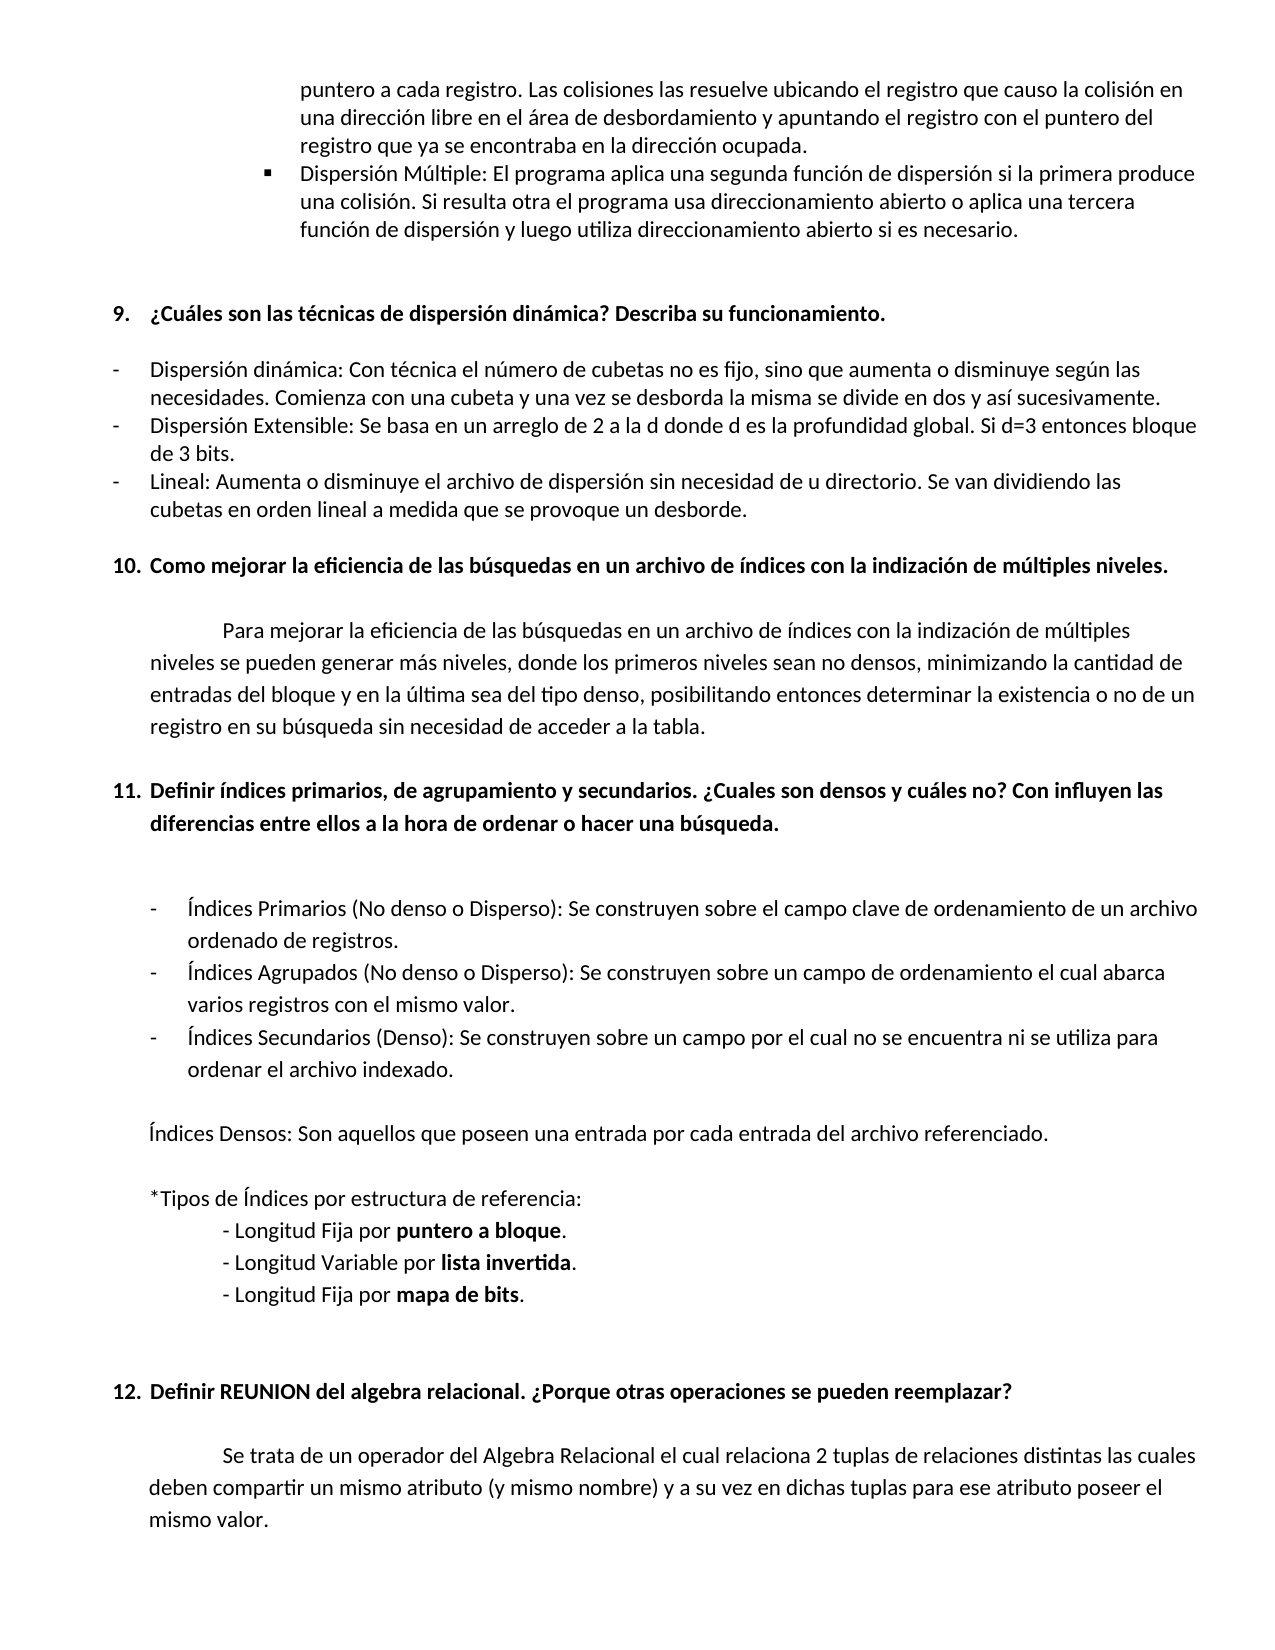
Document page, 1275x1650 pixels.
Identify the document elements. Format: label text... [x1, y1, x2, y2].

text - Longitud Fija por puntero a bloque. [149, 1216, 1200, 1244]
list ¿Cuáles son las técnicas de dispersión dinámica? Describa su funcionamiento. [112, 299, 1200, 327]
list Índices Agrupados (No denso o Disperso): Se construyen sobre un campo de ordenamiento el cual abarca varios registros con el mismo valor. [150, 958, 1200, 1019]
list Definir índices primarios, de agrupamiento y secundarios. ¿Cuales son densos y cuáles no? Con influyen las diferencias entre ellos a la hora de ordenar o hacer una búsqueda. [112, 777, 1200, 837]
text - Longitud Fija por mapa de bits. [149, 1280, 1200, 1308]
list Dispersión dinámica: Con técnica el número de cubetas no es fijo, sino que aumenta o disminuye según las necesidades. Comienza con una cubeta y una vez se desborda la misma se divide en dos y así sucesivamente. [112, 355, 1200, 411]
text Índices Densos: Son aquellos que poseen una entrada por cada entrada del archivo referenciado. [149, 1119, 1200, 1147]
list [262, 75, 1200, 159]
list Dispersión Múltiple: El programa aplica una segunda función de dispersión si la primera produce una colisión. Si resulta otra el programa usa direccionamiento abierto o aplica una tercera función de dispersión y luego utiliza direccionamiento abierto si es necesario. [262, 159, 1200, 243]
list Índices Secundarios (Denso): Se construyen sobre un campo por el cual no se encuentra ni se utiliza para ordenar el archivo indexado. [150, 1023, 1200, 1083]
text - Longitud Variable por lista invertida. [149, 1248, 1200, 1276]
list Índices Primarios (No denso o Disperso): Se construyen sobre el campo clave de ordenamiento de un archivo ordenado de registros. [150, 894, 1200, 954]
list Como mejorar la eficiencia de las búsquedas en un archivo de índices con la indización de múltiples niveles. [112, 551, 1200, 579]
list Definir REUNION del algebra relacional. ¿Porque otras operaciones se pueden reemplazar? [112, 1377, 1200, 1405]
list Para mejorar la eficiencia de las búsquedas en un archivo de índices con la indización de múltiples niveles se pueden generar más niveles, donde los primeros niveles sean no densos, minimizando la cantidad de entradas del bloque y en la última sea del tipo denso, posibilitando entonces determinar la existencia o no de un registro en su búsqueda sin necesidad de acceder a la tabla. [150, 616, 1200, 740]
text *Tipos de Índices por estructura de referencia: [149, 1184, 1200, 1212]
list Dispersión Extensible: Se basa en un arreglo de 2 a la d donde d es la profundidad global. Si d=3 entonces bloque de 3 bits. [112, 411, 1200, 467]
list Lineal: Aumenta o disminuye el archivo de dispersión sin necesidad de u directorio. Se van dividiendo las cubetas en orden lineal a medida que se provoque un desborde. [112, 467, 1200, 523]
list Se trata de un operador del Algebra Relacional el cual relaciona 2 tuplas de relaciones distintas las cuales deben compartir un mismo atributo (y mismo nombre) y a su vez en dichas tuplas para ese atributo poseer el mismo valor. [149, 1441, 1200, 1534]
